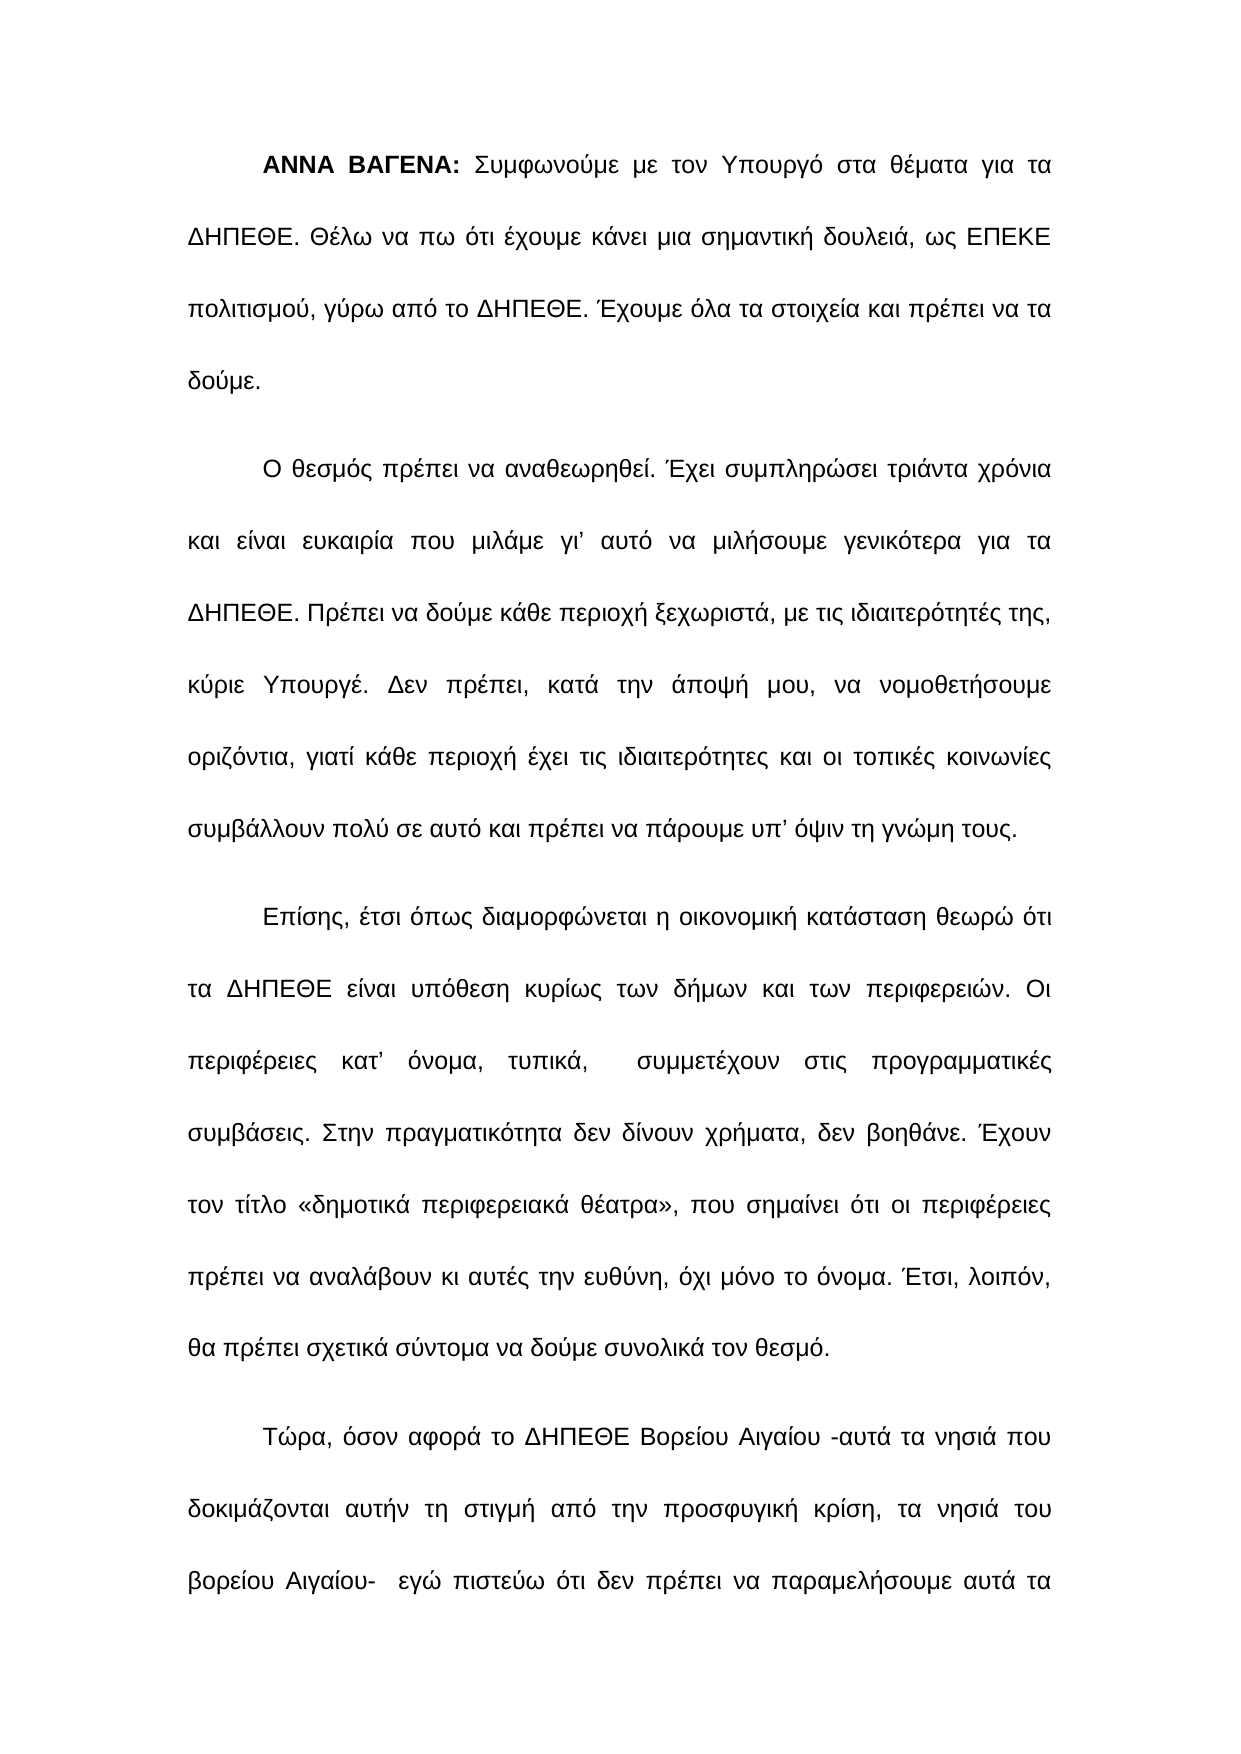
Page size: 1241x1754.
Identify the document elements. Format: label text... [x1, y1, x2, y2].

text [187, 1422, 1053, 1594]
text Ο θεσμός πρέπει να αναθεωρηθεί. Έχει συμπληρώσει τριάντα χρόνια και είναι ευκαιρία που μιλάμε γι’ αυτό να μιλήσουμε γενικότερα για τα ΔΗΠΕΘΕ. Πρέπει να δούμε κάθε περιοχή ξεχωριστά, με τις ιδιαιτερότητές της, κύριε Υπουργέ. Δεν πρέπει, κατά την άποψή μου, να νομοθετήσουμε οριζόντια, γιατί κάθε περιοχή έχει τις ιδιαιτερότητες και οι τοπικές κοινωνίες συμβάλλουν πολύ σε αυτό και πρέπει να πάρουμε υπ’ όψιν τη γνώμη τους. [187, 454, 1053, 842]
text Επίσης, έτσι όπως διαμορφώνεται η οικονομική κατάσταση θεωρώ ότι τα ΔΗΠΕΘΕ είναι υπόθεση κυρίως των δήμων και των περιφερειών. Οι περιφέρειες κατ’ όνομα, τυπικά, συμμετέχουν στις προγραμματικές συμβάσεις. Στην πραγματικότητα δεν δίνουν χρήματα, δεν βοηθάνε. Έχουν τον τίτλο «δημοτικά περιφερειακά θέατρα», που σημαίνει ότι οι περιφέρειες πρέπει να αναλάβουν κι αυτές την ευθύνη, όχι μόνο το όνομα. Έτσι, λοιπόν, θα πρέπει σχετικά σύντομα να δούμε συνολικά τον θεσμό. [187, 902, 1053, 1362]
text ΑΝΝΑ ΒΑΓΕΝΑ: Συμφωνούμε με τον Υπουργό στα θέματα για τα ΔΗΠΕΘΕ. Θέλω να πω ότι έχουμε κάνει μια σημαντική δουλειά, ως ΕΠΕΚΕ πολιτισμού, γύρω από το ΔΗΠΕΘΕ. Έχουμε όλα τα στοιχεία και πρέπει να τα δούμε. [187, 150, 1053, 394]
